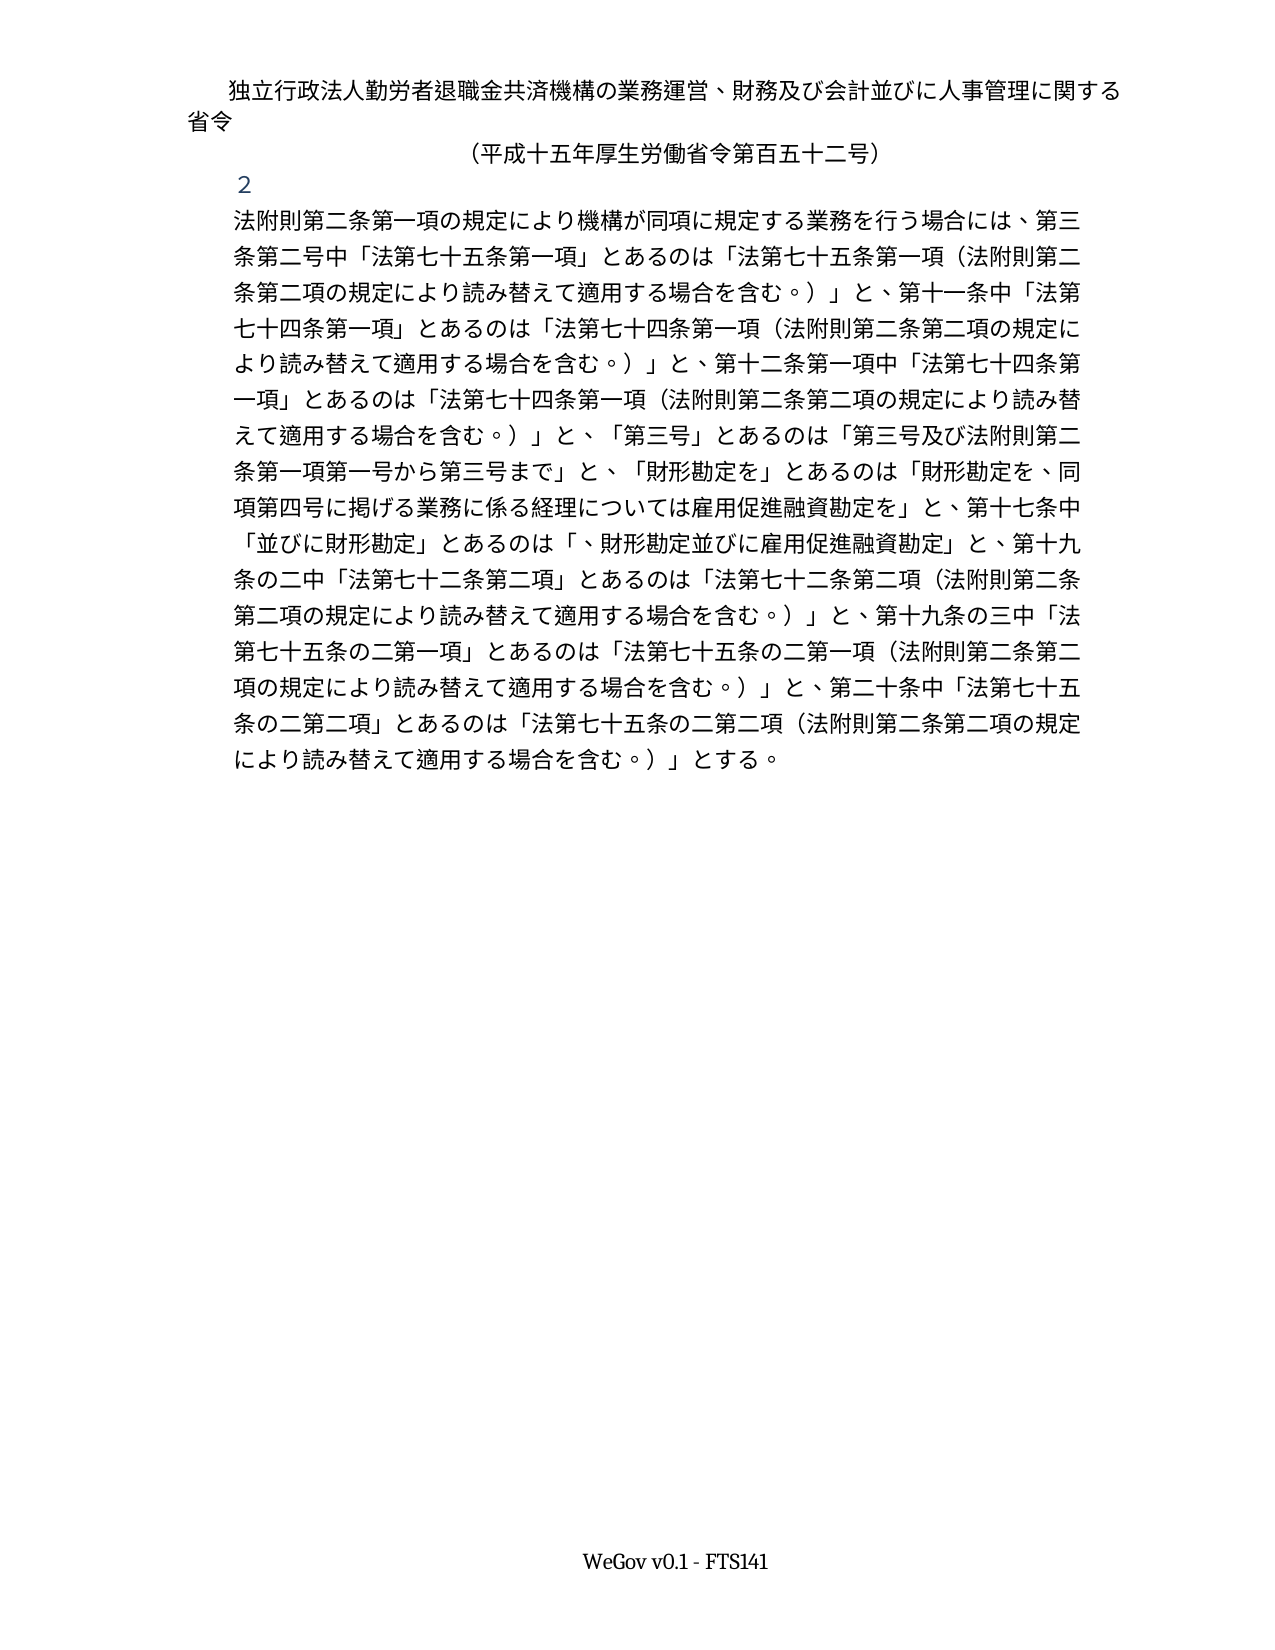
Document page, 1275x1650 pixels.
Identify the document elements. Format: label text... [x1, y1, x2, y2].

text 法附則第二条第一項の規定により機構が同項に規定する業務を行う場合には、第三条第二号中「法第七十五条第一項」とあるのは「法第七十五条第一項（法附則第二条第二項の規定により読み替えて適用する場合を含む。）」と、第十一条中「法第七十四条第一項」とあるのは「法第七十四条第一項（法附則第二条第二項の規定により読み替えて適用する場合を含む。）」と、第十二条第一項中「法第七十四条第一項」とあるのは「法第七十四条第一項（法附則第二条第二項の規定により読み替えて適用する場合を含む。）」と、「第三号」とあるのは「第三号及び法附則第二条第一項第一号から第三号まで」と、「財形勘定を」とあるのは「財形勘定を、同項第四号に掲げる業務に係る経理については雇用促進融資勘定を」と、第十七条中「並びに財形勘定」とあるのは「、財形勘定並びに雇用促進融資勘定」と、第十九条の二中「法第七十二条第二項」とあるのは「法第七十二条第二項（法附則第二条第二項の規定により読み替えて適用する場合を含む。）」と、第十九条の三中「法第七十五条の二第一項」とあるのは「法第七十五条の二第一項（法附則第二条第二項の規定により読み替えて適用する場合を含む。）」と、第二十条中「法第七十五条の二第二項」とあるのは「法第七十五条の二第二項（法附則第二条第二項の規定により読み替えて適用する場合を含む。）」とする。 [233, 205, 1087, 775]
subtitle ２ [233, 169, 1087, 200]
